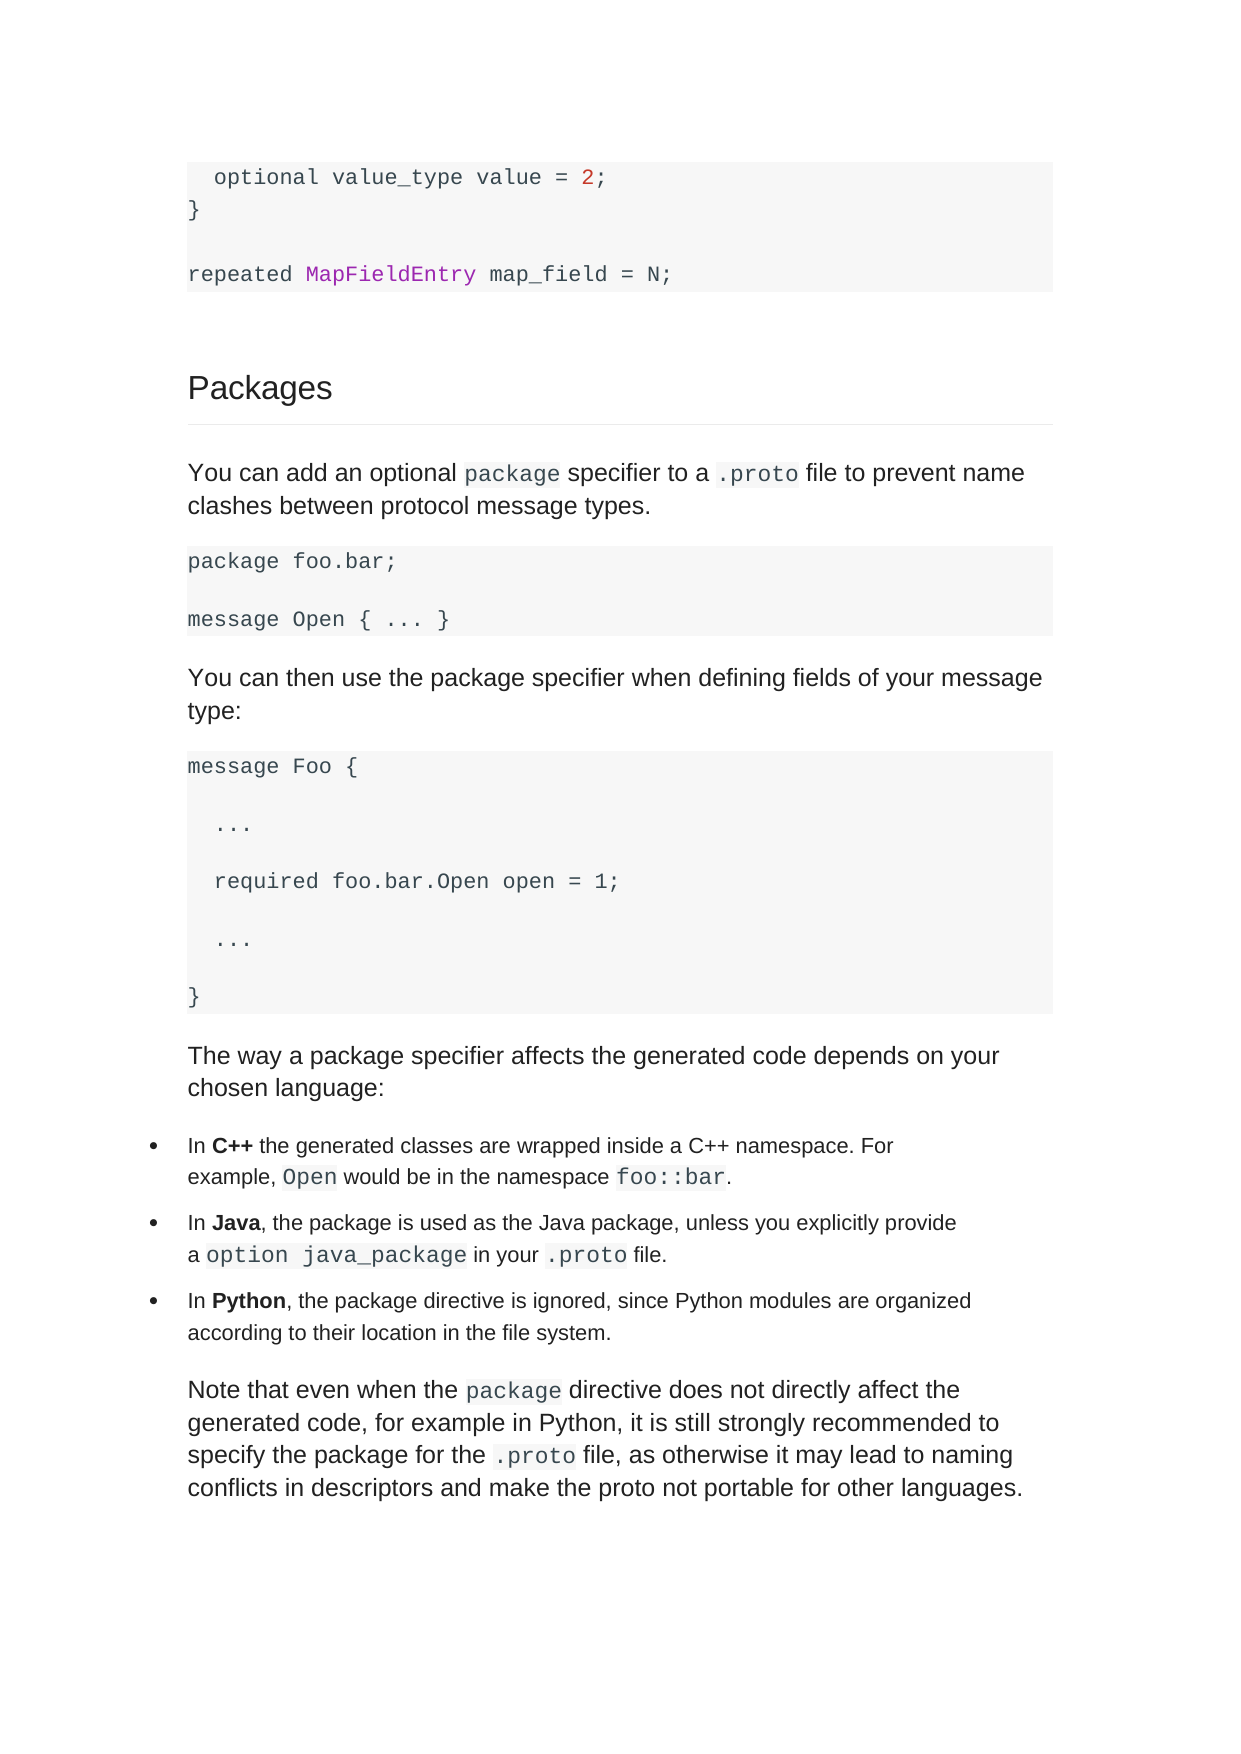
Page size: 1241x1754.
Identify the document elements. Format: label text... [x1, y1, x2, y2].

text message Open { ... } [187, 604, 1053, 636]
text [187, 162, 1053, 292]
text package foo.bar; [187, 546, 1053, 579]
text The way a package specifier affects the generated code depends on your chosen language: [187, 1039, 1053, 1104]
text Note that even when the package directive does not directly affect the generated code, for example in Python, it is still strongly recommended to specify the package for the .proto file, as otherwise it may lead to naming conflicts in descriptors and make the proto not portable for other languages. [187, 1374, 1053, 1504]
text You can add an optional package specifier to a .proto file to prevent name clashes between protocol message types. [187, 456, 1053, 521]
text ... [187, 924, 1053, 956]
text required foo.bar.Open open = 1; [187, 866, 1053, 899]
list In C++ the generated classes are wrapped inside a C++ namespace. For example, Open would be in the namespace foo::bar. [150, 1129, 1053, 1194]
text } [187, 981, 1053, 1014]
list In Java, the package is used as the Java package, unless you explicitly provide a option java_package in your .proto file. [150, 1206, 1053, 1271]
text You can then use the package specifier when defining fields of your message type: [187, 661, 1053, 726]
text message Foo { [187, 751, 1053, 784]
list In Python, the package directive is ignored, since Python modules are organized according to their location in the file system. [150, 1284, 1053, 1349]
text ... [187, 809, 1053, 841]
subtitle Packages [187, 354, 1053, 425]
